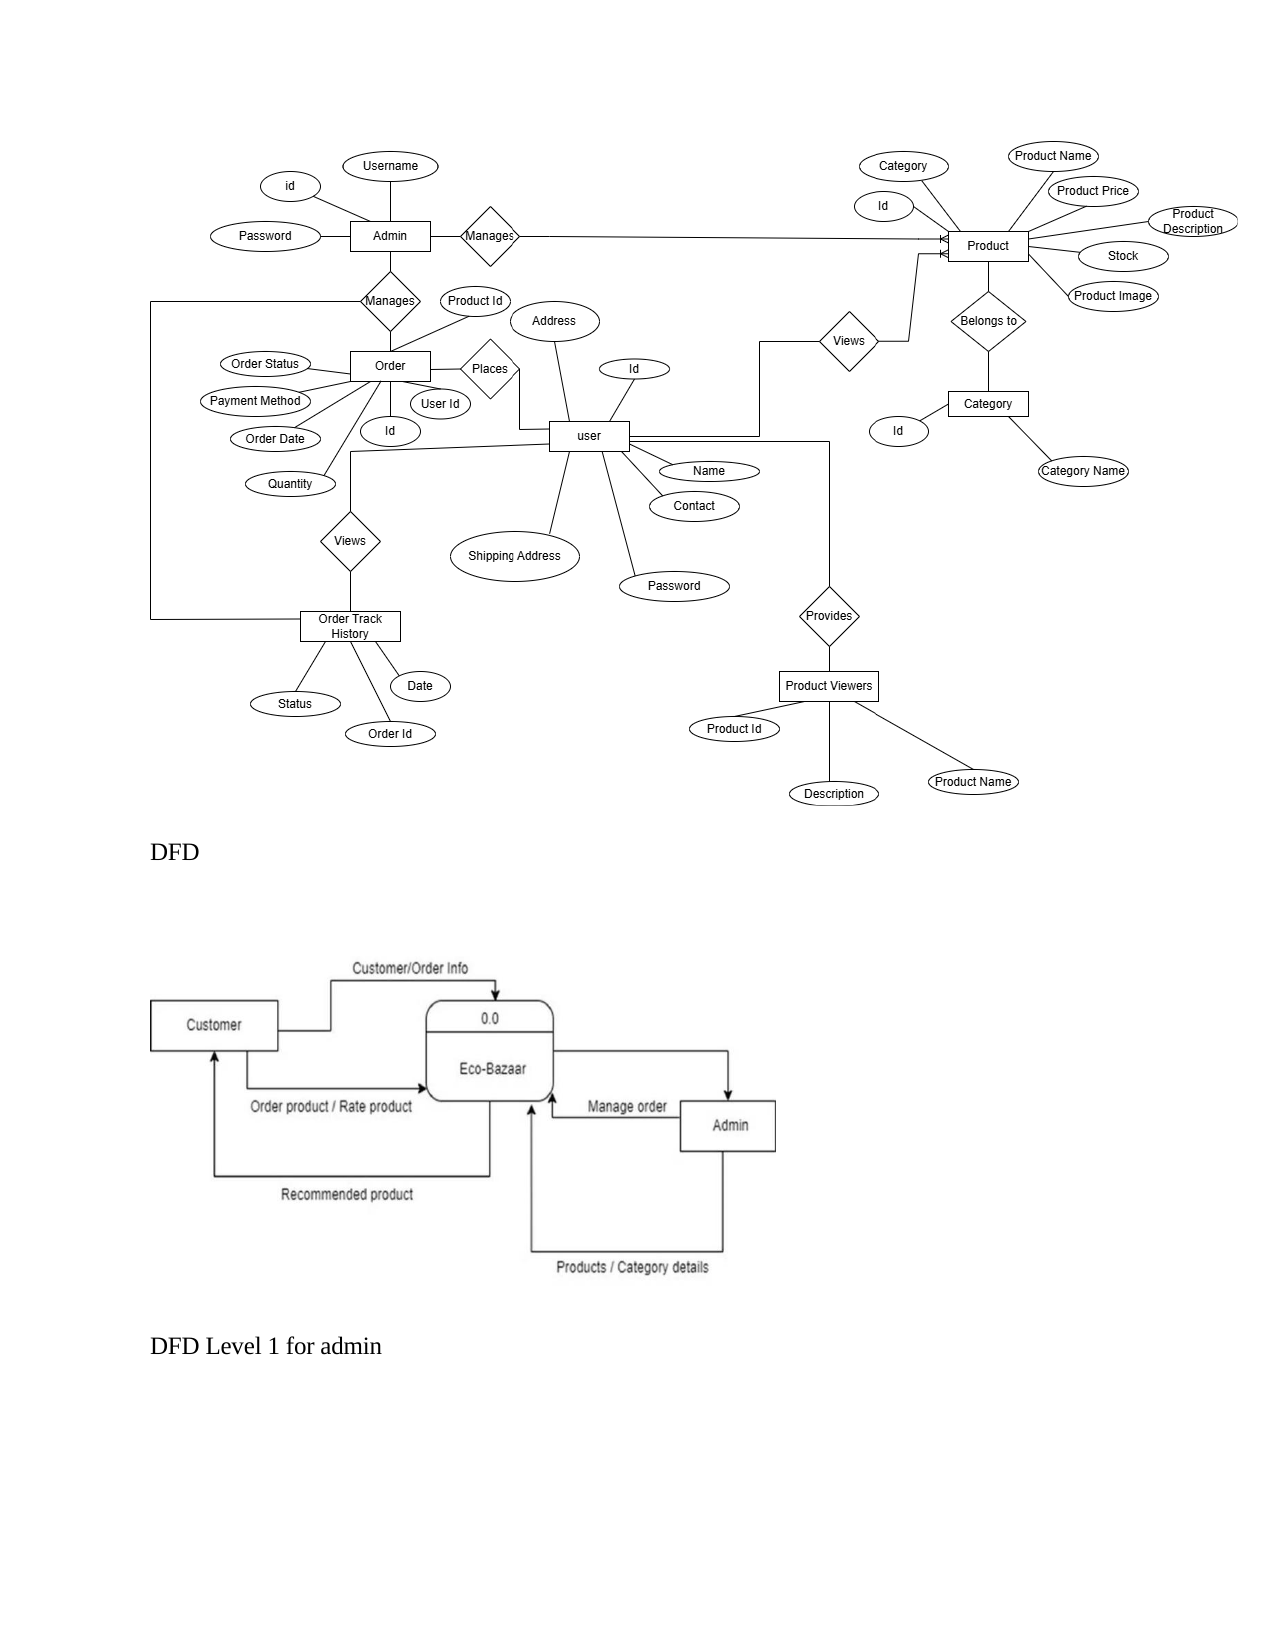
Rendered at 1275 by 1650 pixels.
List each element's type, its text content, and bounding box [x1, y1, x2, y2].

picture [150, 956, 776, 1286]
text DFD [150, 837, 1087, 865]
picture [150, 141, 1238, 806]
